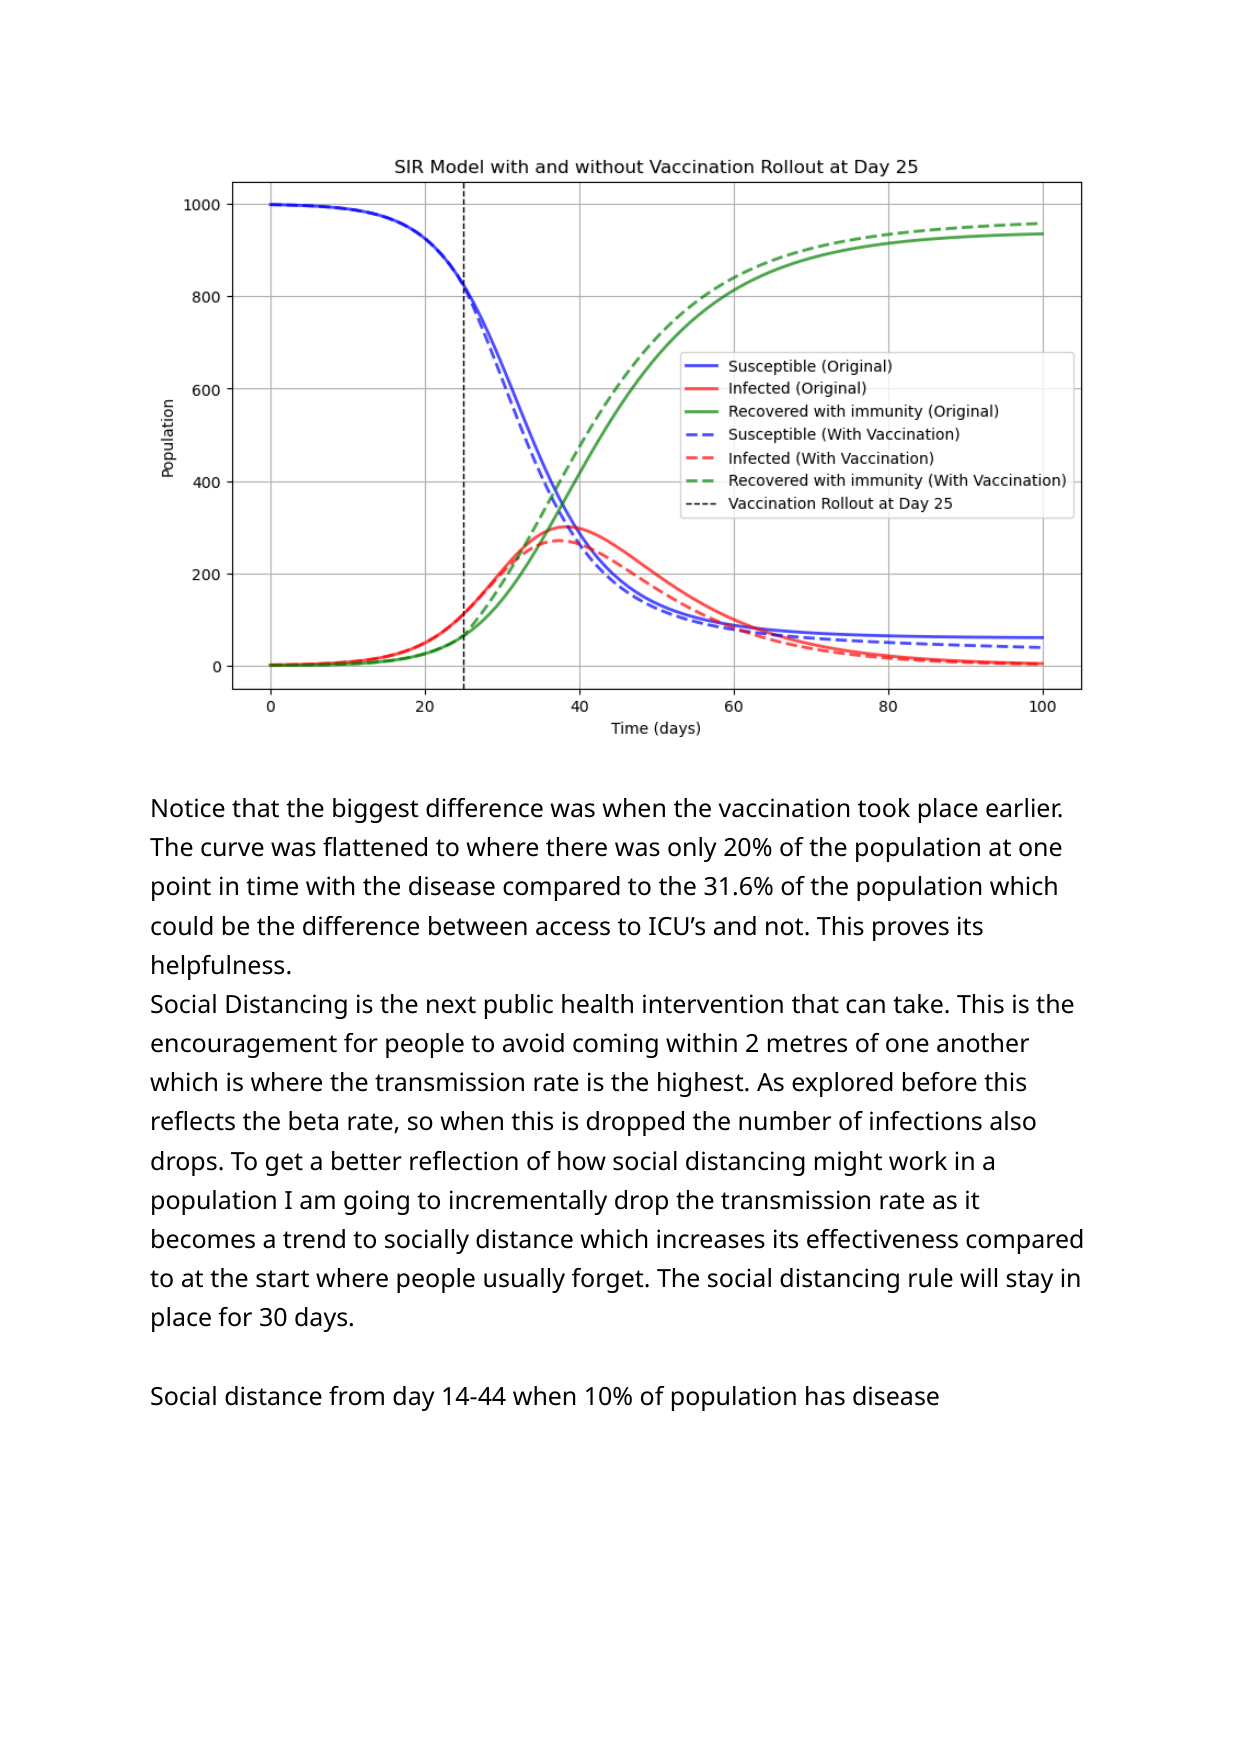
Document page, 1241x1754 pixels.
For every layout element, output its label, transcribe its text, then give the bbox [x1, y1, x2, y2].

text Social Distancing is the next public health intervention that can take. This is the encouragement for people to avoid coming within 2 metres of one another which is where the transmission rate is the highest. As explored before this reflects the beta rate, so when this is dropped the number of infections also drops. To get a better reflection of how social distancing might work in a population I am going to incrementally drop the transmission rate as it becomes a trend to socially distance which increases its effectiveness compared to at the start where people usually forget. The social distancing rule will stay in place for 30 days. [150, 986, 1090, 1334]
text Notice that the biggest difference was when the vaccination took place earlier. The curve was flattened to where there was only 20% of the population at one point in time with the disease compared to the 31.6% of the population which could be the difference between access to ICU’s and not. This proves its helpfulness. [150, 791, 1090, 981]
text Social distance from day 14-44 when 10% of population has disease [150, 1378, 1090, 1412]
picture [150, 150, 1091, 747]
